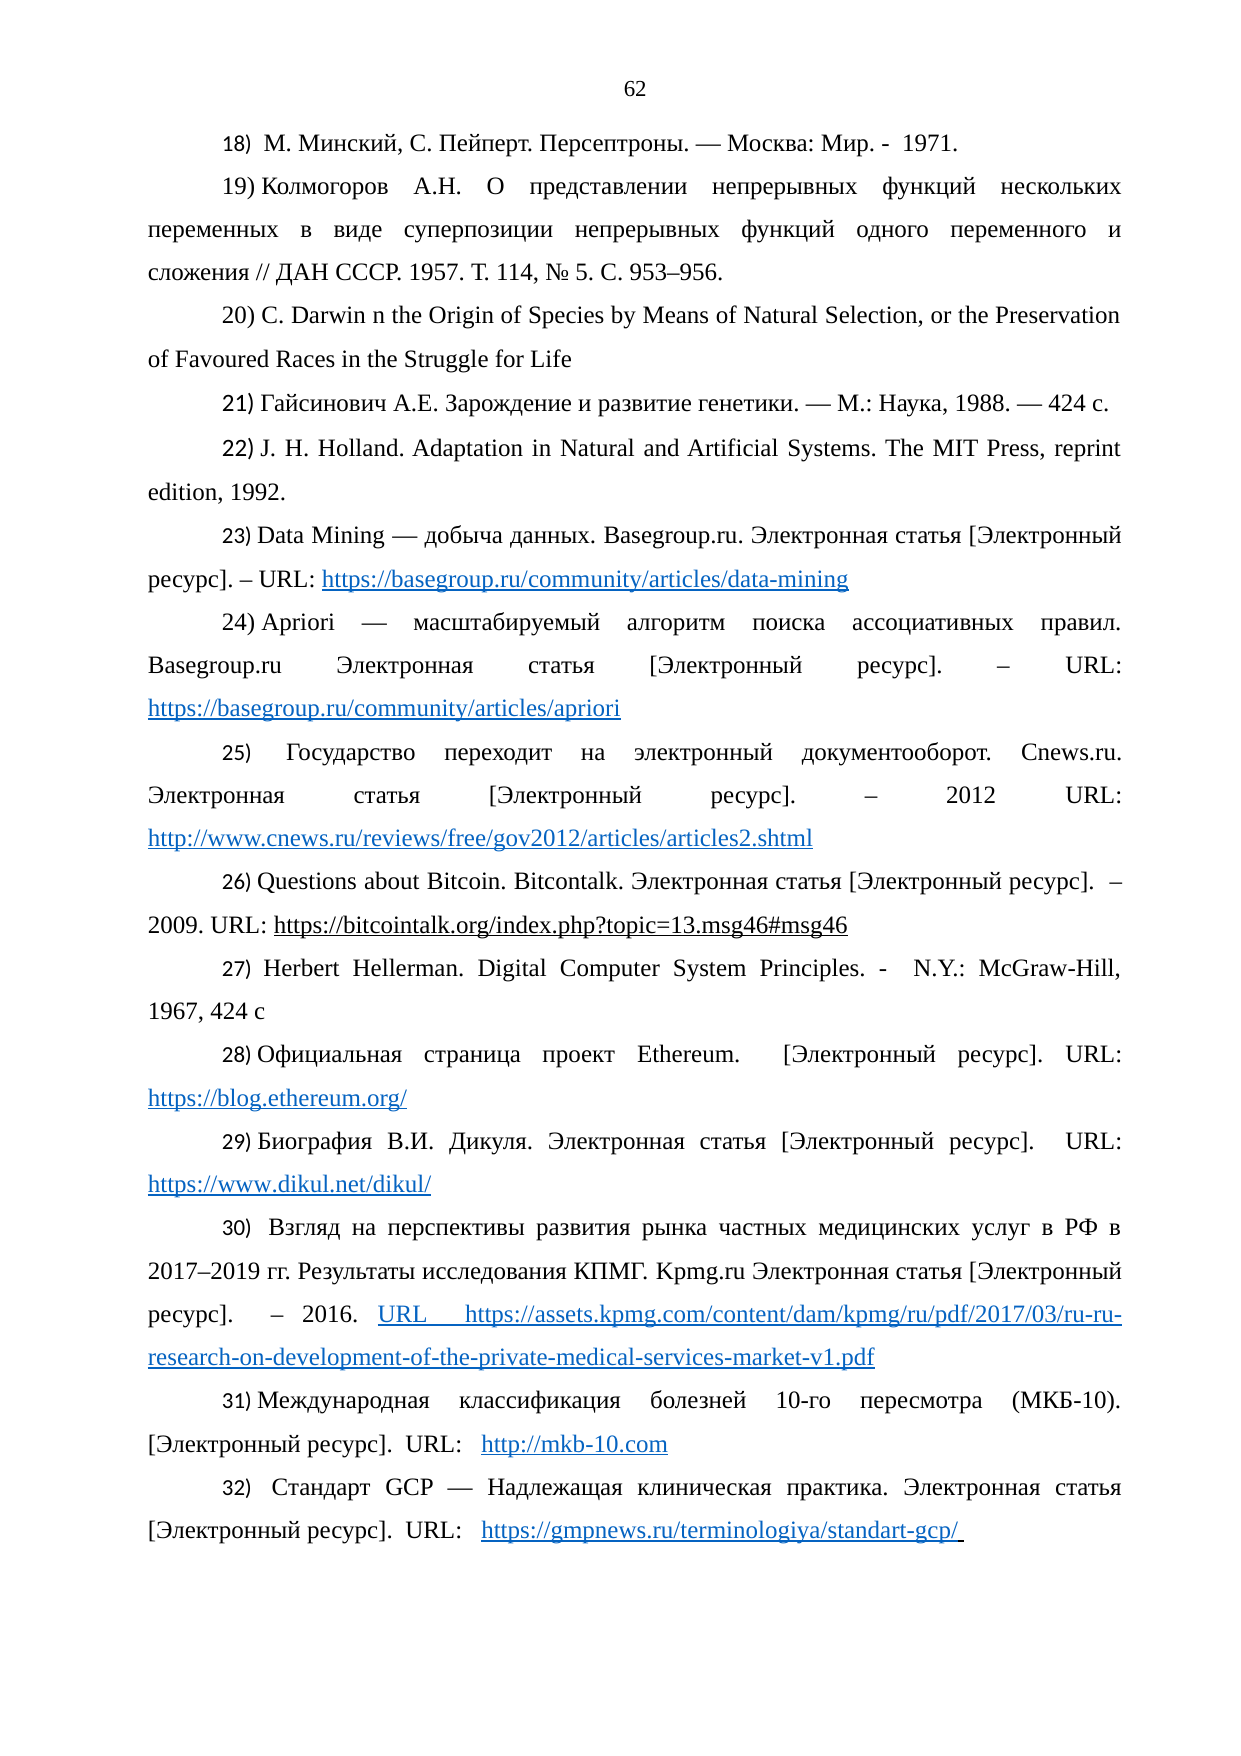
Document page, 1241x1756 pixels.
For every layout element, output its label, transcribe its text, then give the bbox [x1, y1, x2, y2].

list Data Mining — добыча данных. Basegroup.ru. Электронная статья [Электронный ресурс]. – URL: https://basegroup.ru/community/articles/data-mining [148, 521, 1122, 593]
list Стандарт GCP — Надлежащая клиническая практика. Электронная статья [Электронный ресурс]. URL: https://gmpnews.ru/terminologiya/standart-gcp/ [148, 1472, 1122, 1544]
list C. Darwin n the Origin of Species by Means of Natural Selection, or the Preservation of Favoured Races in the Struggle for Life [148, 301, 1122, 372]
list Questions about Bitcoin. Bitcontalk. Электронная статья [Электронный ресурс]. – 2009. URL: https://bitcointalk.org/index.php?topic=13.msg46#msg46 [148, 866, 1122, 938]
list Государство переходит на электронный документооборот. Cnews.ru. Электронная статья [Электронный ресурс]. – 2012 URL: http://www.cnews.ru/reviews/free/gov2012/articles/articles2.shtml [148, 737, 1122, 852]
list Apriori — масштабируемый алгоритм поиска ассоциативных правил. Basegroup.ru Электронная статья [Электронный ресурс]. – URL: https://basegroup.ru/community/articles/apriori [148, 607, 1122, 722]
list Взгляд на перспективы развития рынка частных медицинских услуг в РФ в 2017–2019 гг. Результаты исследования КПМГ. Kpmg.ru Электронная статья [Электронный ресурс]. – 2016. URL https://assets.kpmg.com/content/dam/kpmg/ru/pdf/2017/03/ru-ru-research-on-development-of-the-private-medical-services-market-v1.pdf [148, 1212, 1122, 1371]
list М. Минский, С. Пейперт. Персептроны. — Москва: Мир. - 1971. [222, 128, 1122, 157]
list Биография В.И. Дикуля. Электронная статья [Электронный ресурс]. URL: https://www.dikul.net/dikul/ [148, 1126, 1122, 1198]
list Гайсинович А.Е. Зарождение и развитие генетики. — М.: Наука, 1988. — 424 с. [148, 387, 1122, 417]
list Колмогоров А.Н. О представлении непрерывных функций нескольких переменных в виде суперпозиции непрерывных функций одного переменного и сложения // ДАН СССР. 1957. Т. 114, № 5. С. 953–956. [148, 171, 1122, 286]
list J. H. Holland. Adaptation in Natural and Artificial Systems. The MIT Press, reprint edition, 1992. [148, 433, 1122, 506]
list Herbert Hellerman. Digital Computer System Principles. - N.Y.: McGraw-Hill, 1967, 424 c [148, 953, 1122, 1025]
list Международная классификация болезней 10-го пересмотра (МКБ-10). [Электронный ресурс]. URL: http://mkb-10.com [148, 1385, 1122, 1457]
list Официальная страница проект Ethereum. [Электронный ресурс]. URL: https://blog.ethereum.org/ [148, 1039, 1122, 1112]
